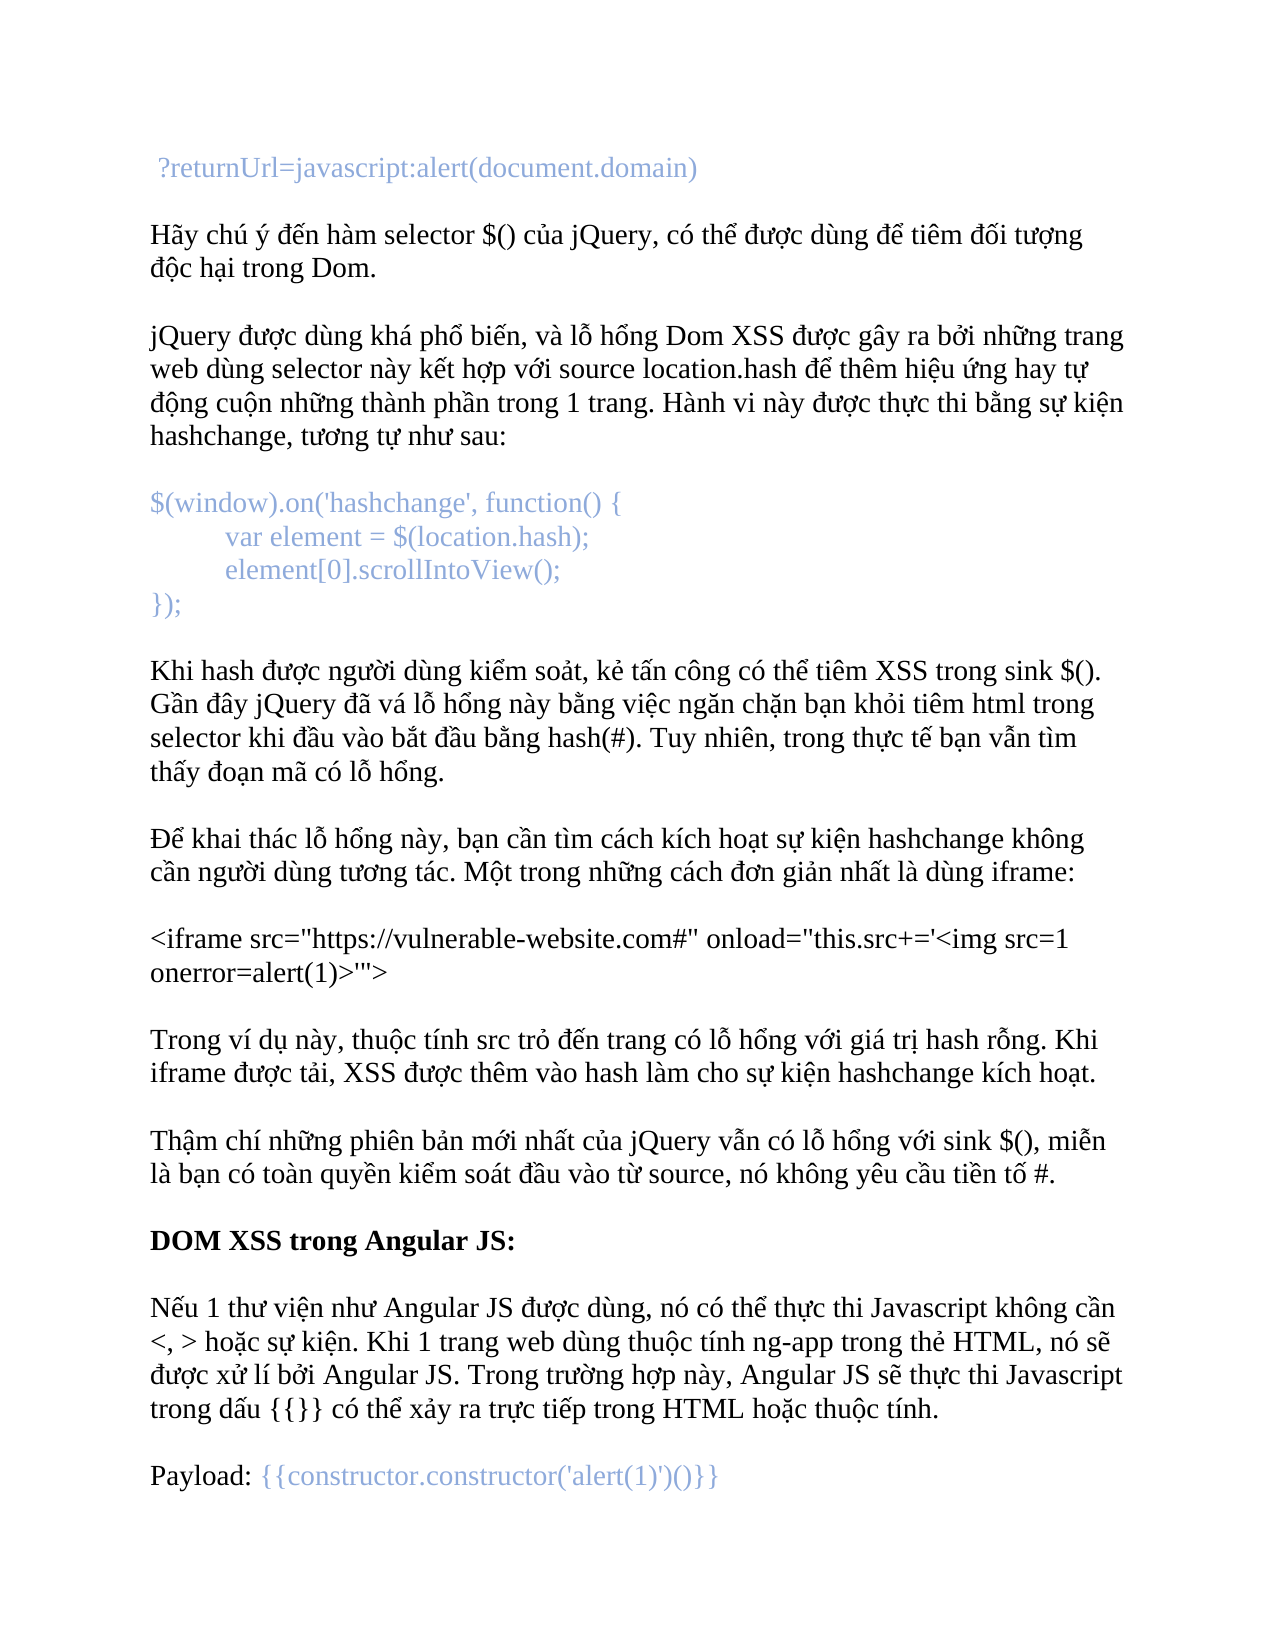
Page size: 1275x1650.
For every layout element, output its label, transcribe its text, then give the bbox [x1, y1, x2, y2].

text Payload: {{constructor.constructor('alert(1)')()}} [150, 1458, 1125, 1492]
text Nếu 1 thư viện như Angular JS được dùng, nó có thể thực thi Javascript không cần <, > hoặc sự kiện. Khi 1 trang web dùng thuộc tính ng-app trong thẻ HTML, nó sẽ được xử lí bởi Angular JS. Trong trường hợp này, Angular JS sẽ thực thi Javascript trong dấu {{}} có thể xảy ra trực tiếp trong HTML hoặc thuộc tính. [150, 1290, 1125, 1424]
text DOM XSS trong Angular JS: [150, 1223, 1125, 1257]
text element[0].scrollIntoView(); [150, 552, 1125, 586]
text Khi hash được người dùng kiểm soảt, kẻ tấn công có thể tiêm XSS trong sink $(). Gần đây jQuery đã vá lỗ hổng này bằng việc ngăn chặn bạn khỏi tiêm html trong selector khi đầu vào bắt đầu bằng hash(#). Tuy nhiên, trong thực tế bạn vẫn tìm thấy đoạn mã có lỗ hổng. [150, 653, 1125, 787]
text $(window).on('hashchange', function() { [150, 485, 1125, 519]
text Thậm chí những phiên bản mới nhất của jQuery vẫn có lỗ hổng với sink $(), miễn là bạn có toàn quyền kiểm soát đầu vào từ source, nó không yêu cầu tiền tố #. [150, 1123, 1125, 1190]
text Trong ví dụ này, thuộc tính src trỏ đến trang có lỗ hổng với giá trị hash rỗng. Khi iframe được tải, XSS được thêm vào hash làm cho sự kiện hashchange kích hoạt. [150, 1022, 1125, 1089]
text jQuery được dùng khá phổ biến, và lỗ hổng Dom XSS được gây ra bởi những trang web dùng selector này kết hợp với source location.hash để thêm hiệu ứng hay tự động cuộn những thành phần trong 1 trang. Hành vi này được thực thi bằng sự kiện hashchange, tương tự như sau: [150, 318, 1125, 452]
text <iframe src="https://vulnerable-website.com#" onload="this.src+='<img src=1 onerror=alert(1)>'"> [150, 921, 1125, 988]
text ?returnUrl=javascript:alert(document.domain) [150, 150, 1125, 183]
text Để khai thác lỗ hổng này, bạn cần tìm cách kích hoạt sự kiện hashchange không cần người dùng tương tác. Một trong những cách đơn giản nhất là dùng iframe: [150, 821, 1125, 888]
text var element = $(location.hash); [150, 519, 1125, 552]
text Hãy chú ý đến hàm selector $() của jQuery, có thể được dùng để tiêm đối tượng độc hại trong Dom. [150, 217, 1125, 284]
text }); [150, 586, 1125, 619]
